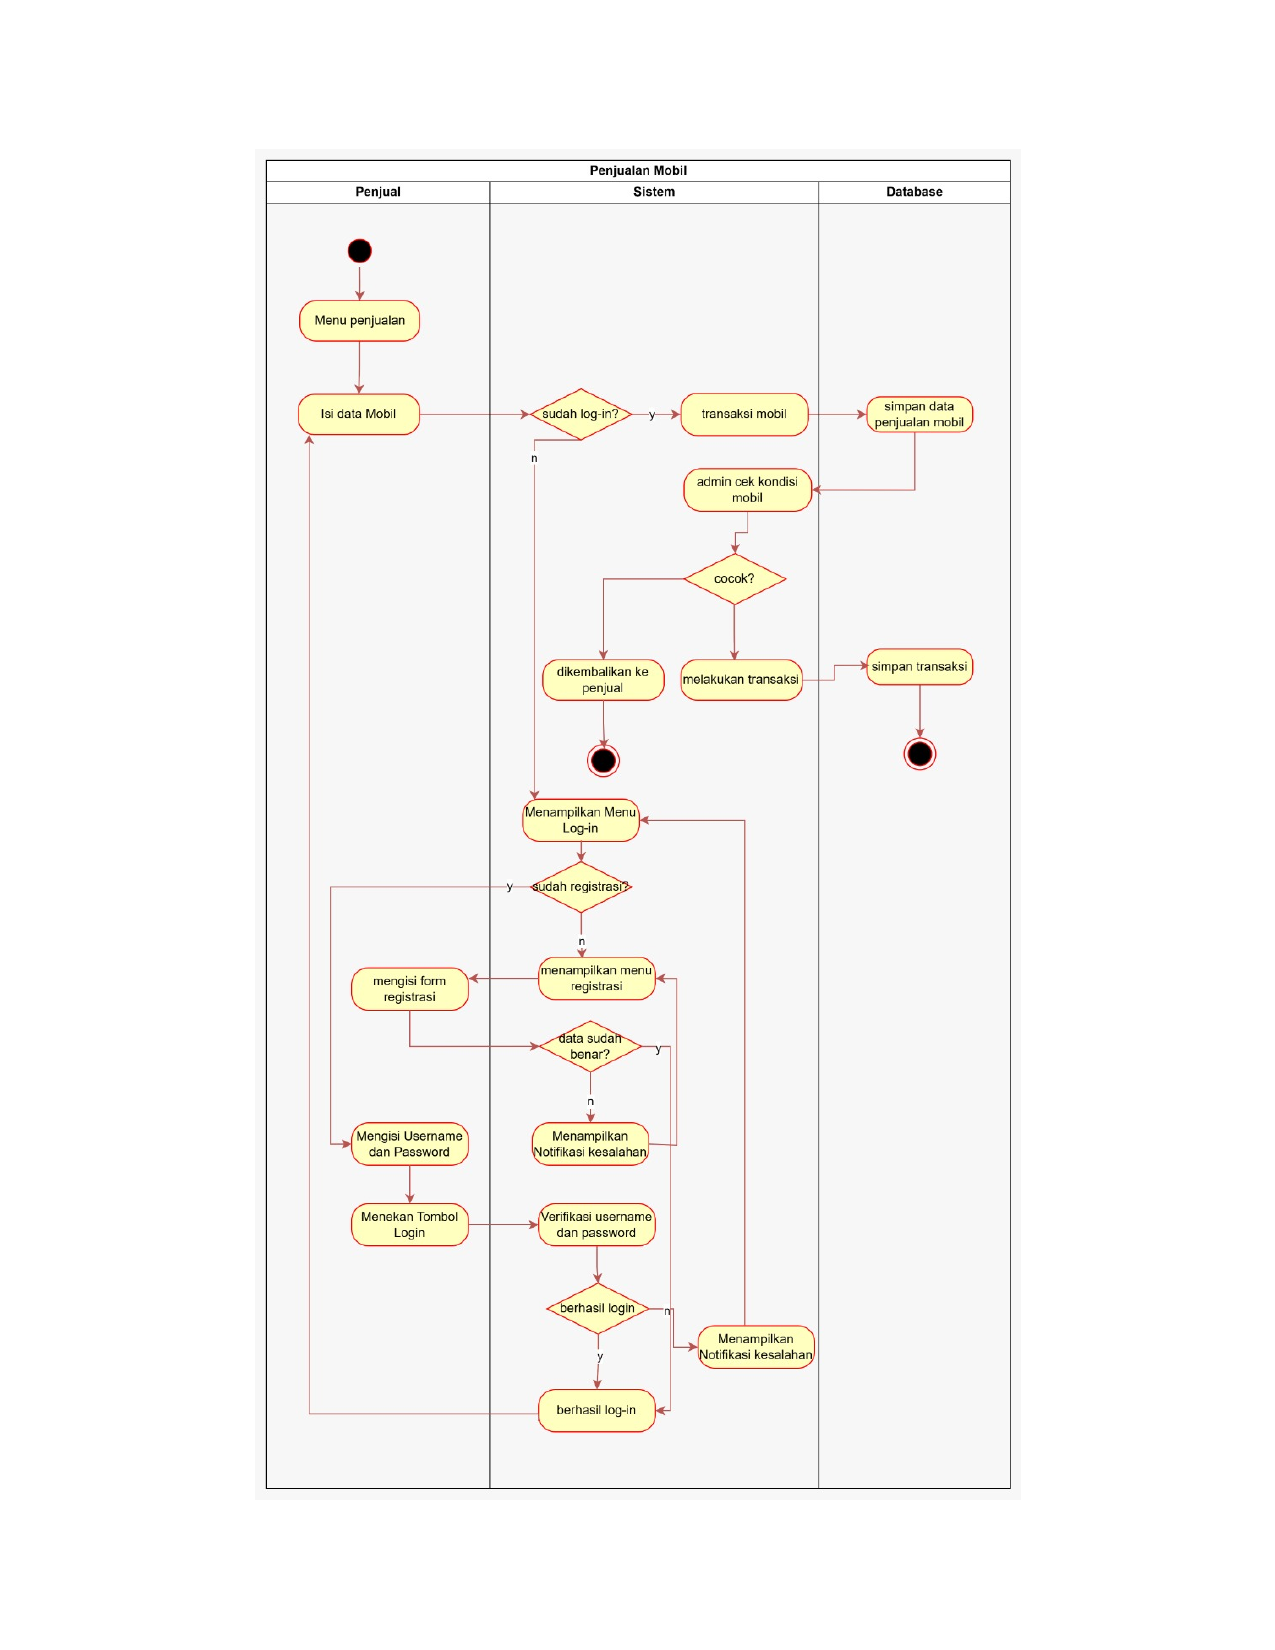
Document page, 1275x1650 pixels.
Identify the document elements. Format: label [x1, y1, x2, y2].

picture [255, 149, 1021, 1500]
